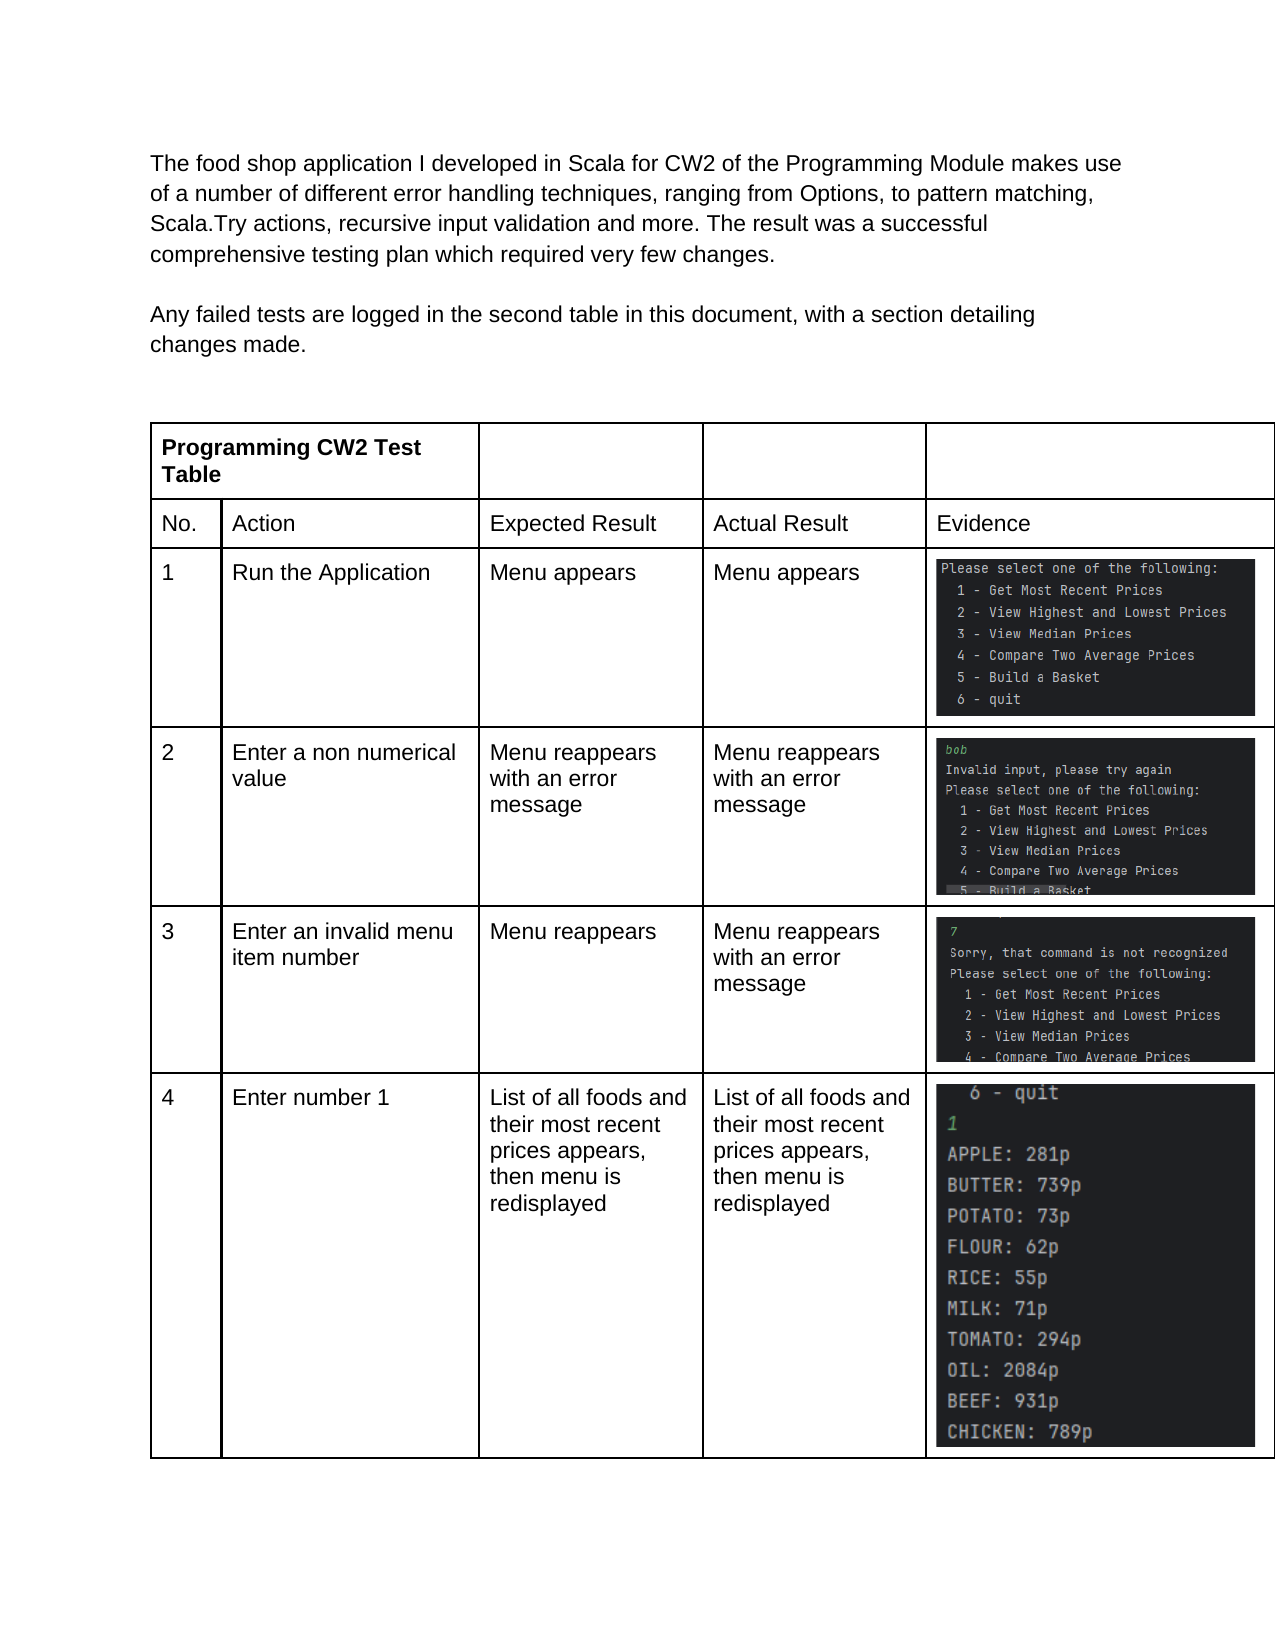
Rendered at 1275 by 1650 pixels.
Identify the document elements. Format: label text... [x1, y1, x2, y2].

table_cell 3 [152, 907, 220, 1072]
table_cell Enter number 1 [223, 1074, 478, 1457]
table_cell [927, 728, 1274, 905]
table_cell Menu reappears with an error message [704, 907, 925, 1072]
table_cell [927, 1074, 1274, 1457]
picture [936, 1084, 1255, 1447]
table_cell Menu reappears with an error message [704, 728, 925, 905]
table_cell Evidence [927, 500, 1274, 547]
table_cell Menu appears [704, 549, 925, 726]
table_cell Run the Application [223, 549, 478, 726]
picture [936, 917, 1255, 1062]
text Any failed tests are logged in the second table in this document, with a section detailing changes made. [150, 301, 1125, 358]
table_header [480, 424, 702, 497]
table_cell List of all foods and their most recent prices appears, then menu is redisplayed [480, 1074, 702, 1457]
picture [936, 559, 1255, 716]
table_cell Menu appears [480, 549, 702, 726]
table_cell 4 [152, 1074, 220, 1457]
table_cell Enter an invalid menu item number [223, 907, 478, 1072]
table_header Programming CW2 Test Table [152, 424, 478, 497]
table_cell Action [223, 500, 478, 547]
table_cell [927, 907, 1274, 1072]
table_cell Enter a non numerical value [223, 728, 478, 905]
table_cell Menu reappears with an error message [480, 728, 702, 905]
table_cell Expected Result [480, 500, 702, 547]
text The food shop application I developed in Scala for CW2 of the Programming Module makes use of a number of different error handling techniques, ranging from Options, to pattern matching, Scala.Try actions, recursive input validation and more. The result was a successful comprehensive testing plan which required very few changes. [150, 150, 1125, 267]
table_header [927, 424, 1274, 497]
table_cell 1 [152, 549, 220, 726]
table_cell Actual Result [704, 500, 925, 547]
table_cell List of all foods and their most recent prices appears, then menu is redisplayed [704, 1074, 925, 1457]
table_header [704, 424, 925, 497]
table_cell [927, 549, 1274, 726]
table_cell Menu reappears [480, 907, 702, 1072]
table_cell No. [152, 500, 220, 547]
picture [936, 738, 1255, 895]
table_cell 2 [152, 728, 220, 905]
